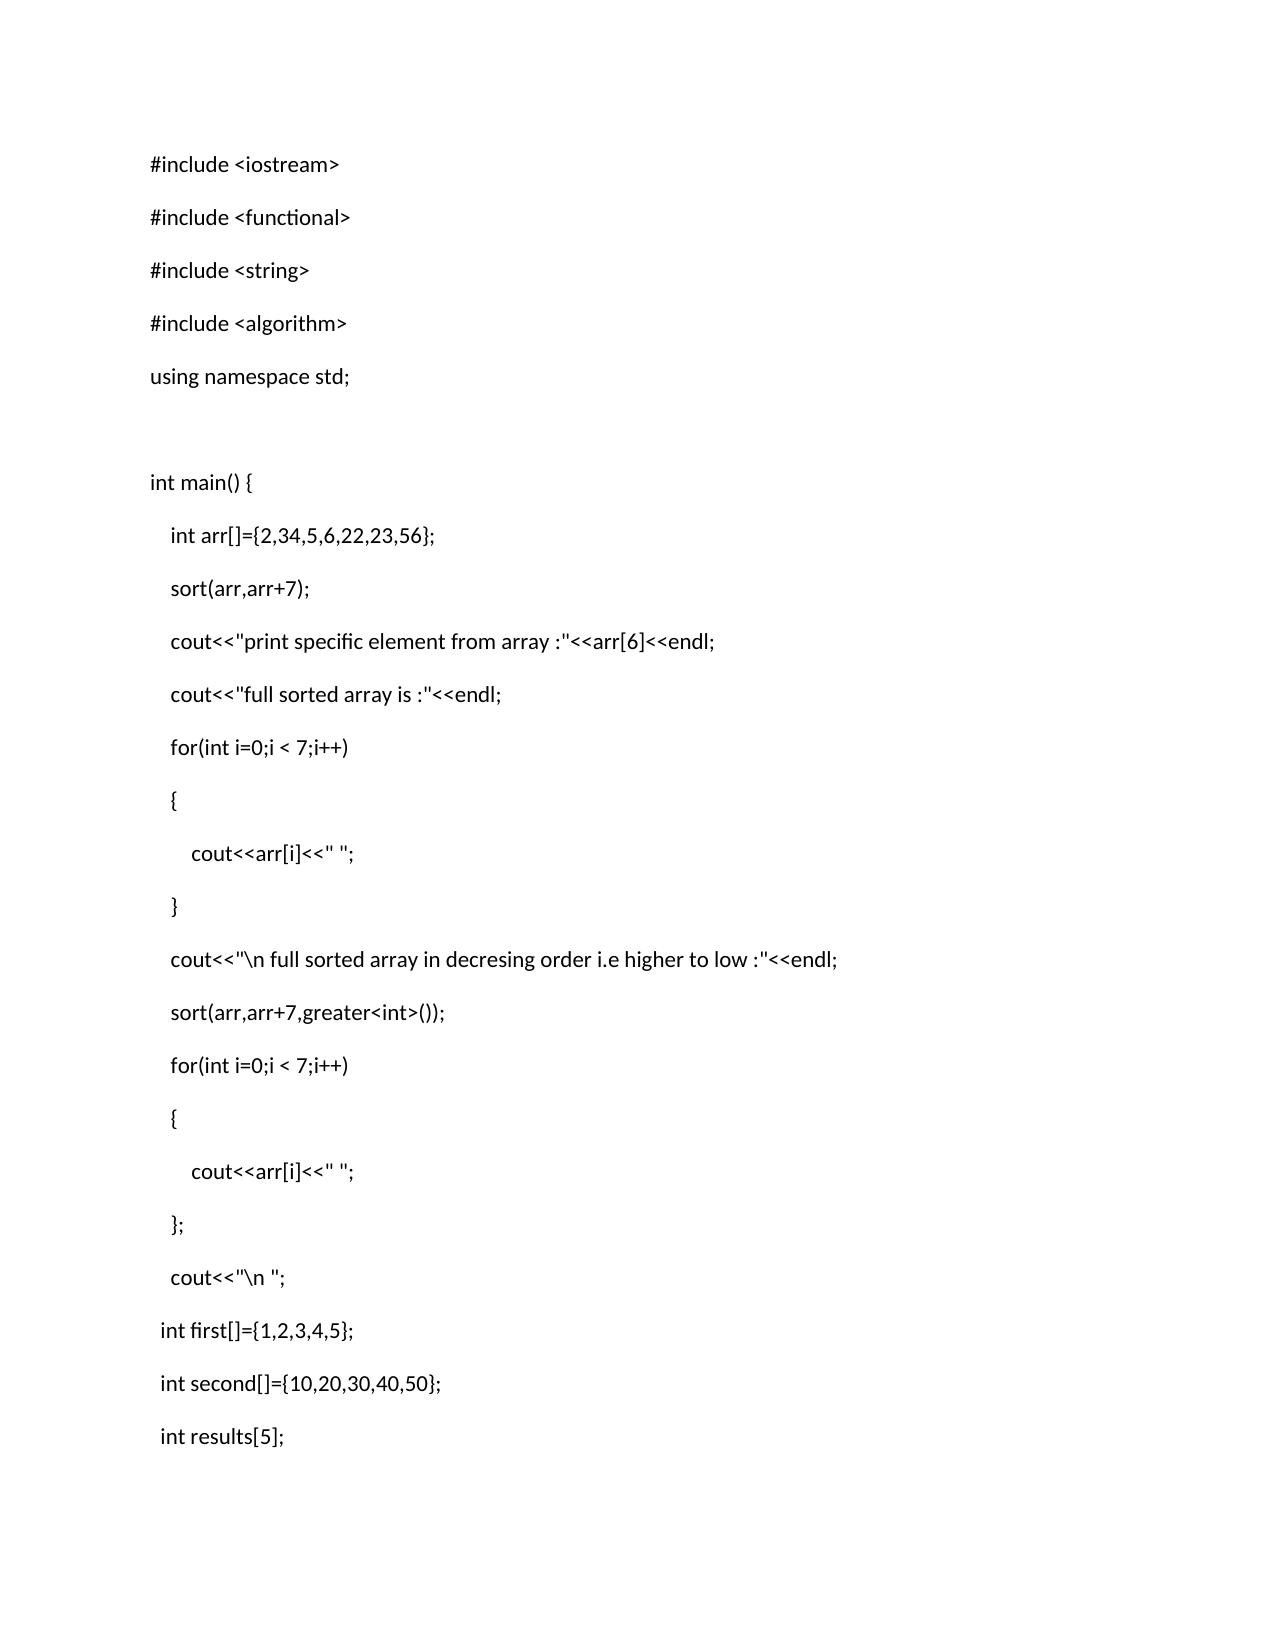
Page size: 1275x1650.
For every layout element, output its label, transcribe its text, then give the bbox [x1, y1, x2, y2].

text cout<<arr[i]<<" "; [150, 1157, 1125, 1185]
text { [150, 786, 1125, 814]
text int arr[]={2,34,5,6,22,23,56}; [150, 521, 1125, 549]
text using namespace std; [150, 362, 1125, 390]
text cout<<arr[i]<<" "; [150, 839, 1125, 867]
text for(int i=0;i < 7;i++) [150, 1051, 1125, 1079]
text { [150, 1104, 1125, 1132]
text int results[5]; [150, 1422, 1125, 1451]
text cout<<"print specific element from array :"<<arr[6]<<endl; [150, 627, 1125, 655]
text int first[]={1,2,3,4,5}; [150, 1316, 1125, 1344]
text #include <algorithm> [150, 309, 1125, 337]
text } [150, 892, 1125, 920]
text cout<<"\n full sorted array in decresing order i.e higher to low :"<<endl; [150, 945, 1125, 973]
text #include <functional> [150, 203, 1125, 231]
text int main() { [150, 468, 1125, 496]
text #include <string> [150, 256, 1125, 284]
text cout<<"\n "; [150, 1263, 1125, 1291]
text cout<<"full sorted array is :"<<endl; [150, 680, 1125, 708]
text int second[]={10,20,30,40,50}; [150, 1369, 1125, 1397]
text #include <iostream> [150, 150, 1125, 178]
text }; [150, 1210, 1125, 1238]
text sort(arr,arr+7); [150, 574, 1125, 602]
text for(int i=0;i < 7;i++) [150, 733, 1125, 761]
text sort(arr,arr+7,greater<int>()); [150, 998, 1125, 1026]
